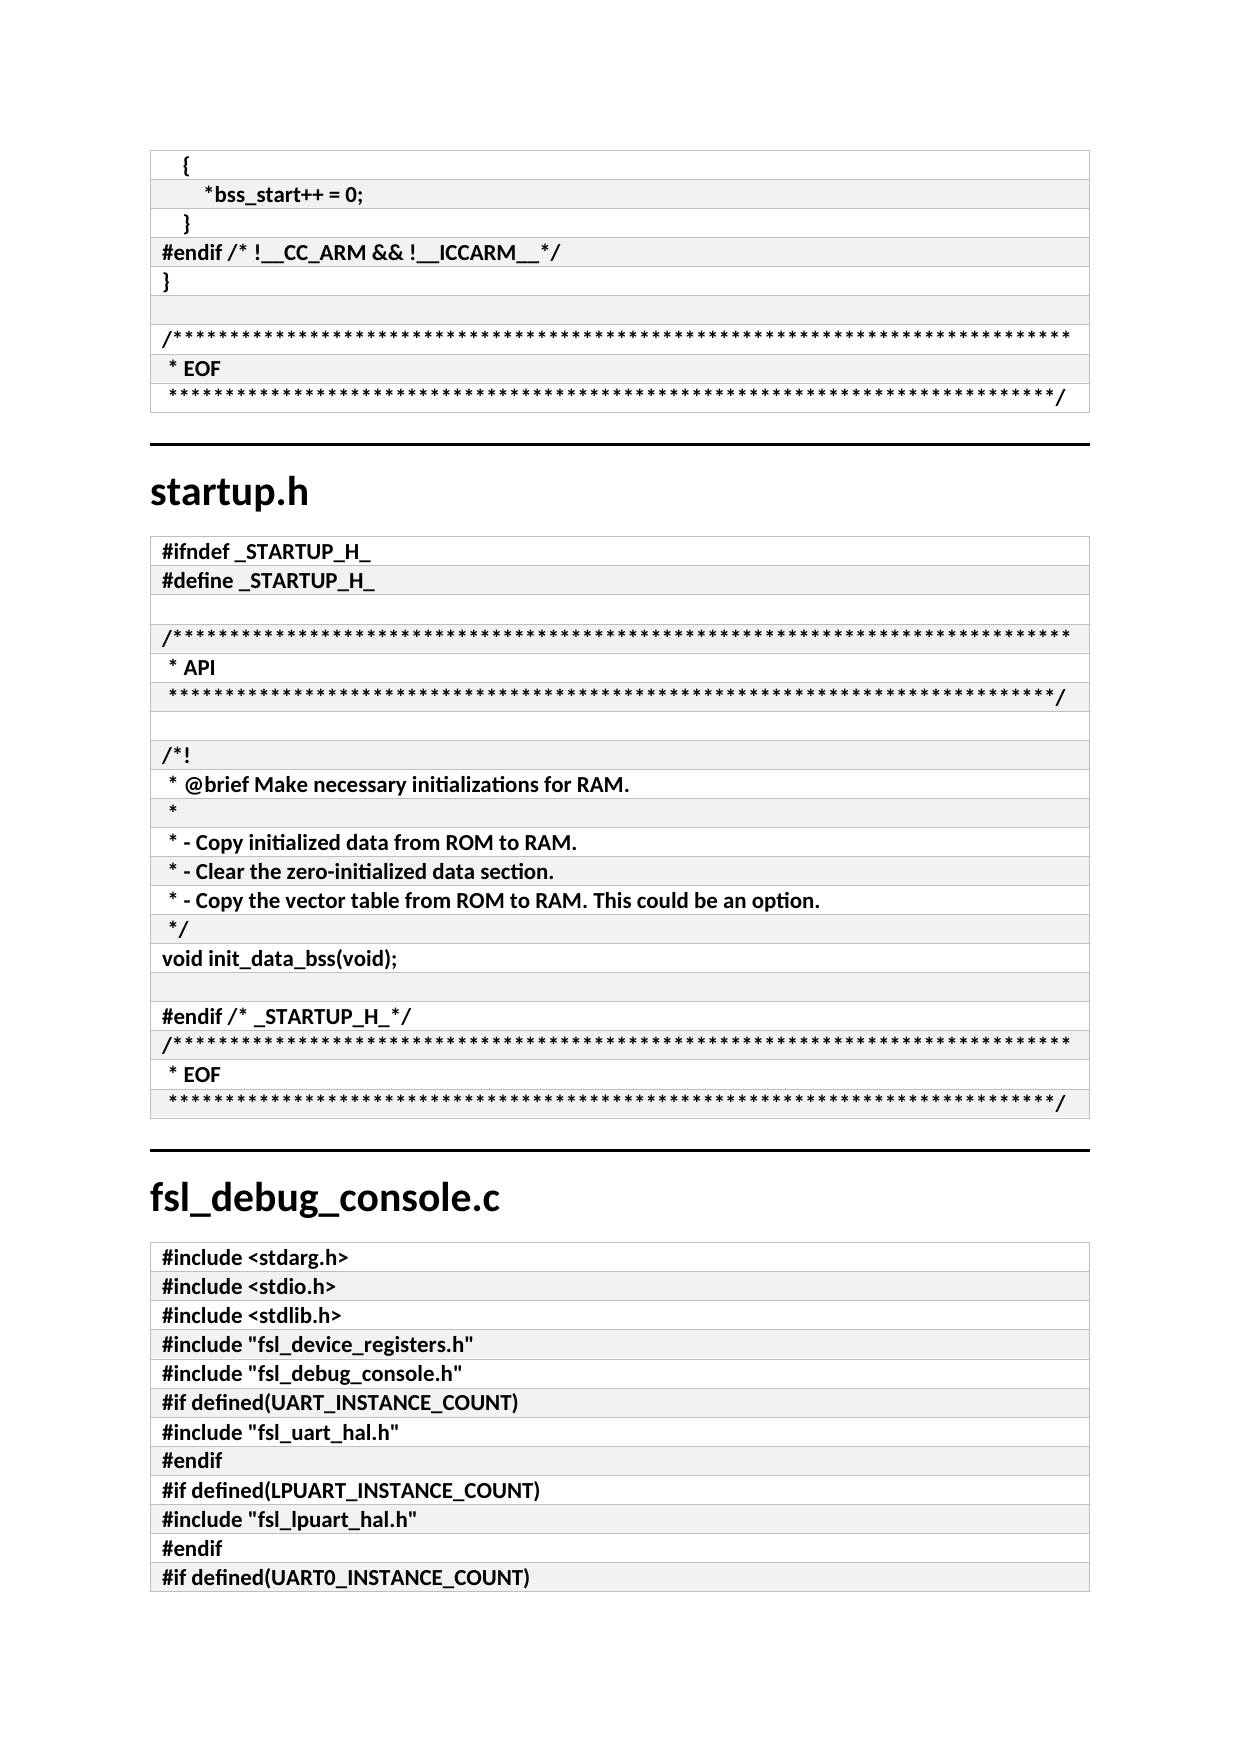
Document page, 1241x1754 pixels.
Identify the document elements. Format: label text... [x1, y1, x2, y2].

table_cell #include "fsl_debug_console.h" [151, 1360, 1089, 1387]
text fsl_debug_console.c [150, 1171, 1090, 1221]
table_cell /******************************************************************************* [151, 1031, 1089, 1059]
table_cell /*! [151, 741, 1089, 769]
text startup.h [150, 465, 1090, 516]
table_cell #include "fsl_device_registers.h" [151, 1330, 1089, 1358]
table_cell [151, 712, 1089, 740]
table_cell */ [151, 915, 1089, 943]
table_cell #if defined(LPUART_INSTANCE_COUNT) [151, 1476, 1089, 1504]
table_cell *bss_start++ = 0; [151, 180, 1089, 208]
table_cell * @brief Make necessary initializations for RAM. [151, 770, 1089, 798]
table_cell #include <stdio.h> [151, 1272, 1089, 1300]
table_cell [151, 595, 1089, 623]
table_cell * - Copy initialized data from ROM to RAM. [151, 828, 1089, 856]
table_cell ******************************************************************************/ [151, 683, 1089, 711]
table_header #ifndef _STARTUP_H_ [151, 537, 1089, 565]
table_header #include <stdarg.h> [151, 1243, 1089, 1271]
table_cell * EOF [151, 355, 1089, 382]
table_cell { [151, 151, 1089, 179]
table_cell #endif /* !__CC_ARM && !__ICCARM__*/ [151, 238, 1089, 266]
table_cell } [151, 267, 1089, 295]
table_cell #include "fsl_lpuart_hal.h" [151, 1505, 1089, 1533]
table_cell #if defined(UART0_INSTANCE_COUNT) [151, 1563, 1089, 1591]
table_cell #endif /* _STARTUP_H_*/ [151, 1002, 1089, 1030]
table_cell /******************************************************************************* [151, 325, 1089, 353]
table_cell * - Copy the vector table from ROM to RAM. This could be an option. [151, 886, 1089, 914]
table_cell ******************************************************************************/ [151, 1090, 1089, 1117]
table_cell #endif [151, 1447, 1089, 1475]
table_cell * [151, 799, 1089, 827]
table_cell * EOF [151, 1060, 1089, 1088]
table_cell * API [151, 654, 1089, 682]
table_cell #include "fsl_uart_hal.h" [151, 1418, 1089, 1446]
table_cell [151, 296, 1089, 324]
table_cell } [151, 209, 1089, 237]
table_cell [151, 973, 1089, 1001]
table_cell ******************************************************************************/ [151, 384, 1089, 412]
table_cell #include <stdlib.h> [151, 1301, 1089, 1329]
table_cell /******************************************************************************* [151, 625, 1089, 652]
table_cell #if defined(UART_INSTANCE_COUNT) [151, 1389, 1089, 1417]
table_cell * - Clear the zero-initialized data section. [151, 857, 1089, 885]
table_cell #endif [151, 1534, 1089, 1562]
table_cell #define _STARTUP_H_ [151, 566, 1089, 594]
table_cell void init_data_bss(void); [151, 944, 1089, 972]
